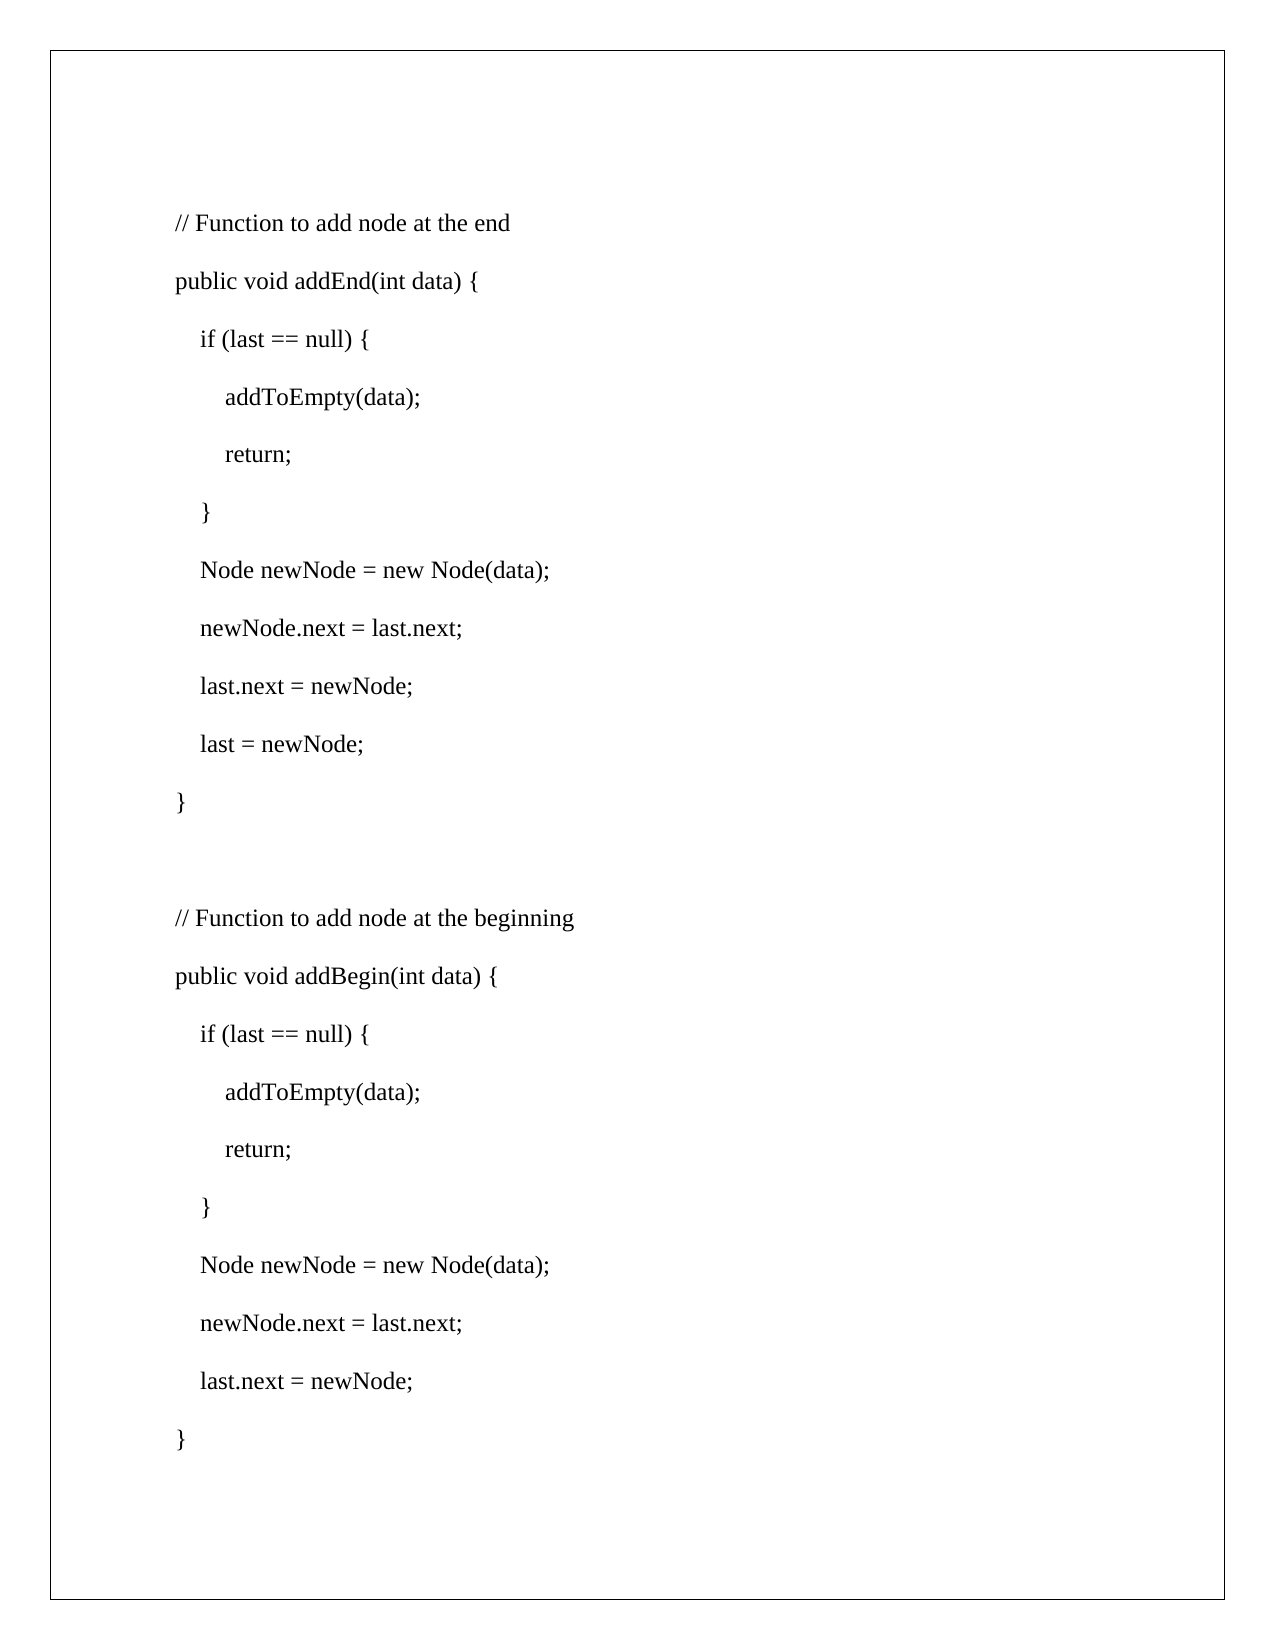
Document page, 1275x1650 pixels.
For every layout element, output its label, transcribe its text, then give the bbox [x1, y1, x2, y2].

text return; [150, 1134, 1125, 1163]
text } [150, 1424, 1125, 1453]
text newNode.next = last.next; [150, 613, 1125, 642]
text if (last == null) { [150, 1019, 1125, 1047]
text // Function to add node at the end [150, 208, 1125, 237]
text } [150, 497, 1125, 526]
text addToEmpty(data); [150, 382, 1125, 410]
text } [150, 1192, 1125, 1221]
text newNode.next = last.next; [150, 1308, 1125, 1337]
text // Function to add node at the beginning [150, 903, 1125, 932]
text addToEmpty(data); [150, 1077, 1125, 1105]
text last.next = newNode; [150, 1366, 1125, 1395]
text Node newNode = new Node(data); [150, 1250, 1125, 1279]
text public void addEnd(int data) { [150, 266, 1125, 294]
text } [150, 787, 1125, 816]
text last.next = newNode; [150, 671, 1125, 700]
text Node newNode = new Node(data); [150, 555, 1125, 584]
text last = newNode; [150, 729, 1125, 758]
text return; [150, 439, 1125, 468]
text public void addBegin(int data) { [150, 961, 1125, 989]
text if (last == null) { [150, 324, 1125, 352]
